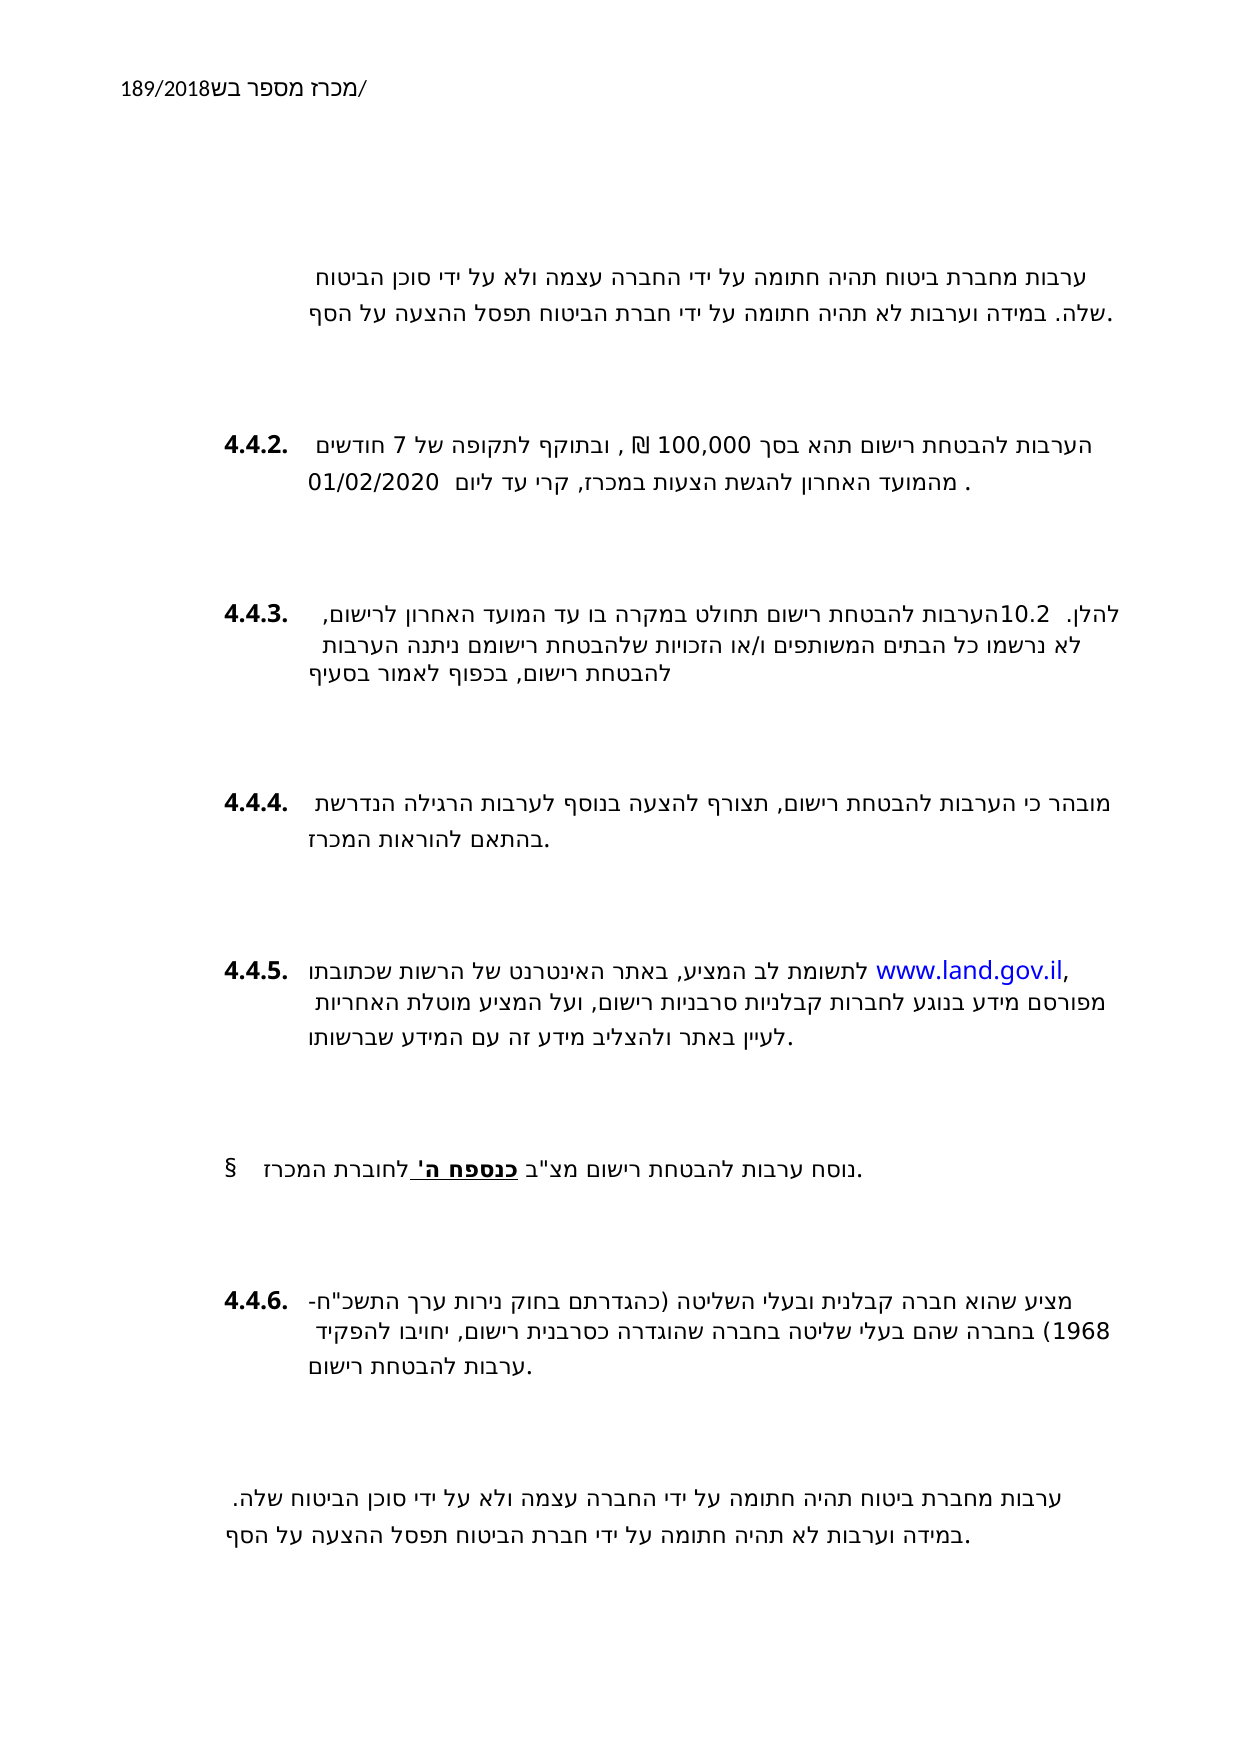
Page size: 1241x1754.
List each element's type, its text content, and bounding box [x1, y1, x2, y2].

list § נוסח ערבות להבטחת רישום מצ"ב כנספח ה' לחוברת המכרז. [157, 1150, 1120, 1184]
list מובהר כי הערבות להבטחת רישום, תצורף להצעה בנוסף לערבות הרגילה הנדרשת בהתאם להוראות המכרז. [224, 784, 1120, 855]
list ערבות מחברת ביטוח תהיה חתומה על ידי החברה עצמה ולא על ידי סוכן הביטוח שלה. במידה וערבות לא תהיה חתומה על ידי חברת הביטוח תפסל ההצעה על הסף. [157, 1480, 1120, 1551]
list להלן. 10.2הערבות להבטחת רישום תחולט במקרה בו עד המועד האחרון לרישום, לא נרשמו כל הבתים המשותפים ו/או הזכויות שלהבטחת רישומם ניתנה הערבות להבטחת רישום, בכפוף לאמור בסעיף [224, 596, 1120, 687]
list מציע שהוא חברה קבלנית ובעלי השליטה (כהגדרתם בחוק נירות ערך התשכ"ח-1968) בחברה שהם בעלי שליטה בחברה שהוגדרה כסרבנית רישום, יחויבו להפקיד ערבות להבטחת רישום. [224, 1282, 1120, 1382]
list ערבות מחברת ביטוח תהיה חתומה על ידי החברה עצמה ולא על ידי סוכן הביטוח שלה. במידה וערבות לא תהיה חתומה על ידי חברת הביטוח תפסל ההצעה על הסף. [224, 258, 1120, 329]
list הערבות להבטחת רישום תהא בסך 100,000 ₪ , ובתוקף לתקופה של 7 חודשים מהמועד האחרון להגשת הצעות במכרז, קרי עד ליום 01/02/2020 . [224, 427, 1120, 498]
list לתשומת לב המציע, באתר האינטרנט של הרשות שכתובתו www.land.gov.il, מפורסם מידע בנוגע לחברות קבלניות סרבניות רישום, ועל המציע מוטלת האחריות לעיין באתר ולהצליב מידע זה עם המידע שברשותו. [224, 953, 1120, 1053]
